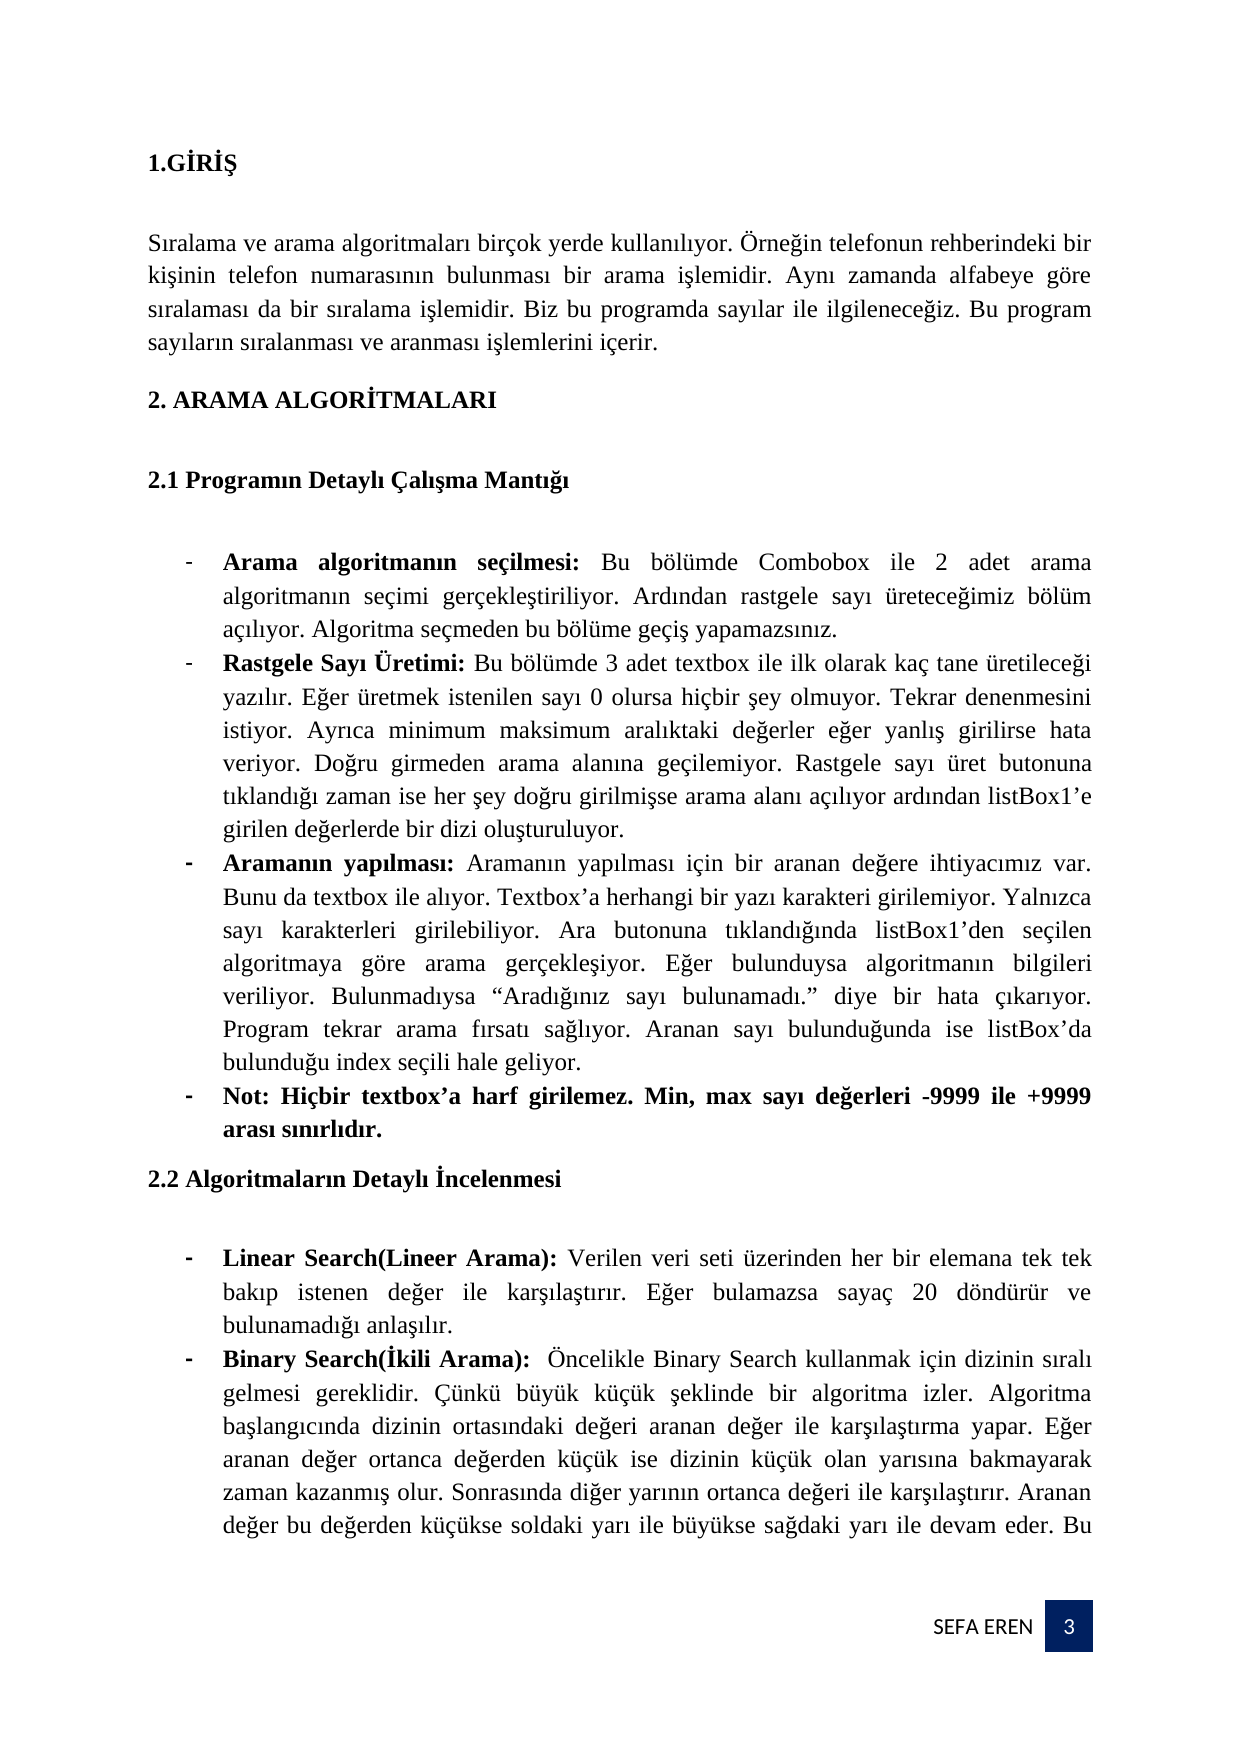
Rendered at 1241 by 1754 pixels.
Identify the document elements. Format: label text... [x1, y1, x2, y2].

list Arama algoritmanın seçilmesi: Bu bölümde Combobox ile 2 adet arama algoritmanın seçimi gerçekleştiriliyor. Ardından rastgele sayı üreteceğimiz bölüm açılıyor. Algoritma seçmeden bu bölüme geçiş yapamazsınız. [185, 546, 1093, 643]
subtitle 2.2 Algoritmaların Detaylı İncelenmesi [148, 1164, 1093, 1193]
subtitle 2.1 Programın Detaylı Çalışma Mantığı [148, 465, 1093, 494]
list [185, 1343, 1093, 1539]
subtitle 2. ARAMA ALGORİTMALARI [148, 385, 1093, 413]
text Sıralama ve arama algoritmaları birçok yerde kullanılıyor. Örneğin telefonun rehberindeki bir kişinin telefon numarasının bulunması bir arama işlemidir. Aynı zamanda alfabeye göre sıralaması da bir sıralama işlemidir. Biz bu programda sayılar ile ilgileneceğiz. Bu program sayıların sıralanması ve aranması işlemlerini içerir. [148, 228, 1093, 355]
list Rastgele Sayı Üretimi: Bu bölümde 3 adet textbox ile ilk olarak kaç tane üretileceği yazılır. Eğer üretmek istenilen sayı 0 olursa hiçbir şey olmuyor. Tekrar denenmesini istiyor. Ayrıca minimum maksimum aralıktaki değerler eğer yanlış girilirse hata veriyor. Doğru girmeden arama alanına geçilemiyor. Rastgele sayı üret butonuna tıklandığı zaman ise her şey doğru girilmişse arama alanı açılıyor ardından listBox1’e girilen değerlerde bir dizi oluşturuluyor. [185, 647, 1093, 843]
list Not: Hiçbir textbox’a harf girilemez. Min, max sayı değerleri -9999 ile +9999 arası sınırlıdır. [185, 1080, 1093, 1143]
subtitle 1.GİRİŞ [148, 148, 1093, 176]
list Linear Search(Lineer Arama): Verilen veri seti üzerinden her bir elemana tek tek bakıp istenen değer ile karşılaştırır. Eğer bulamazsa sayaç 20 döndürür ve bulunamadığı anlaşılır. [185, 1242, 1093, 1339]
list Aramanın yapılması: Aramanın yapılması için bir aranan değere ihtiyacımız var. Bunu da textbox ile alıyor. Textbox’a herhangi bir yazı karakteri girilemiyor. Yalnızca sayı karakterleri girilebiliyor. Ara butonuna tıklandığında listBox1’den seçilen algoritmaya göre arama gerçekleşiyor. Eğer bulunduysa algoritmanın bilgileri veriliyor. Bulunmadıysa “Aradığınız sayı bulunamadı.” diye bir hata çıkarıyor. Program tekrar arama fırsatı sağlıyor. Aranan sayı bulunduğunda ise listBox’da bulunduğu index seçili hale geliyor. [185, 847, 1093, 1076]
